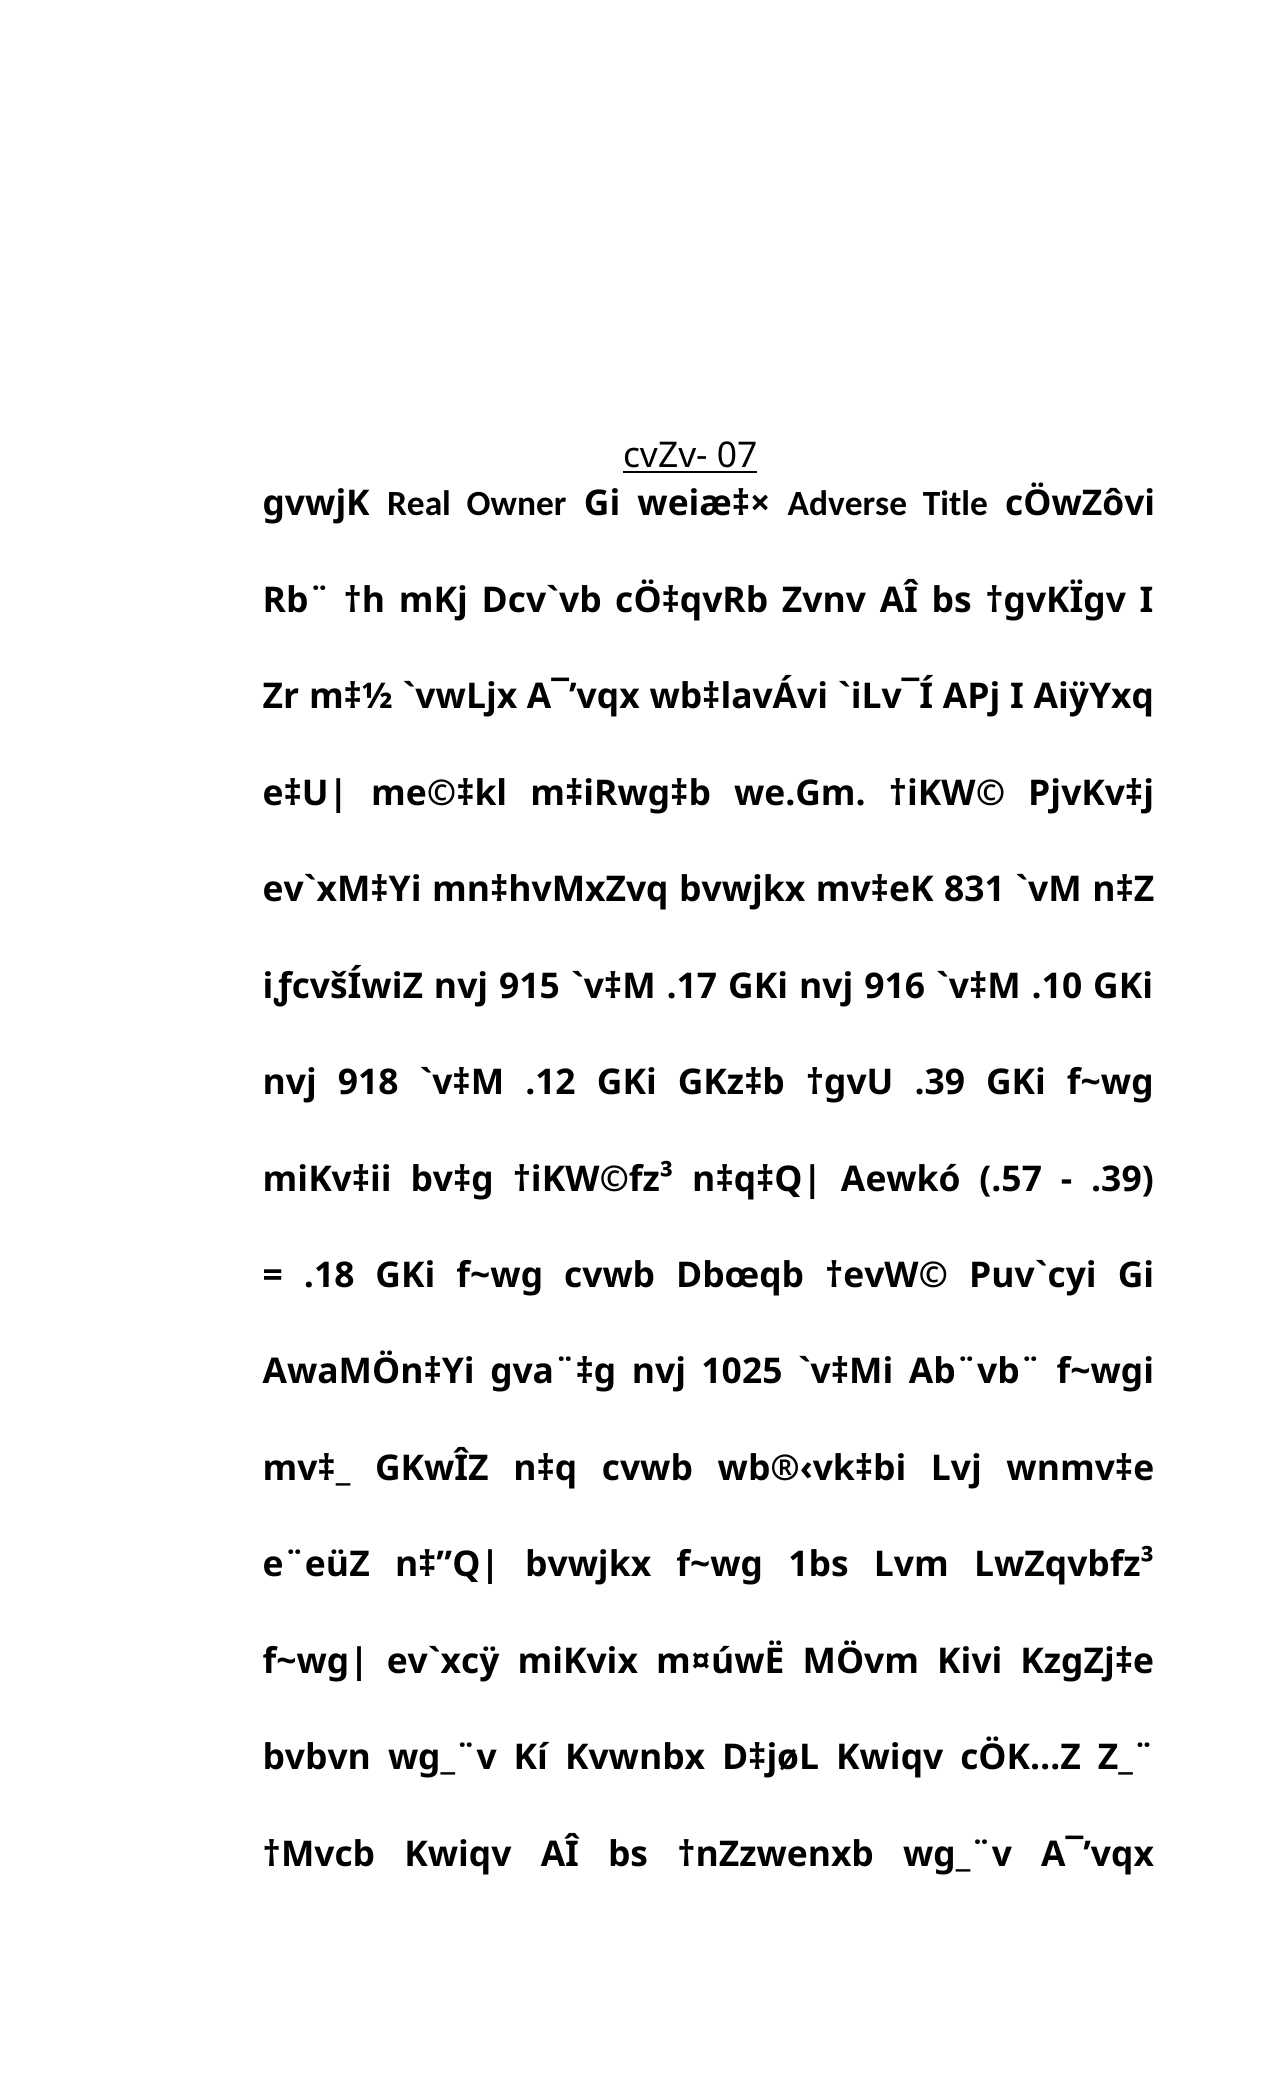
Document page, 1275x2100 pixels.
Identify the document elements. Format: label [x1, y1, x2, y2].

list [225, 478, 1155, 1877]
